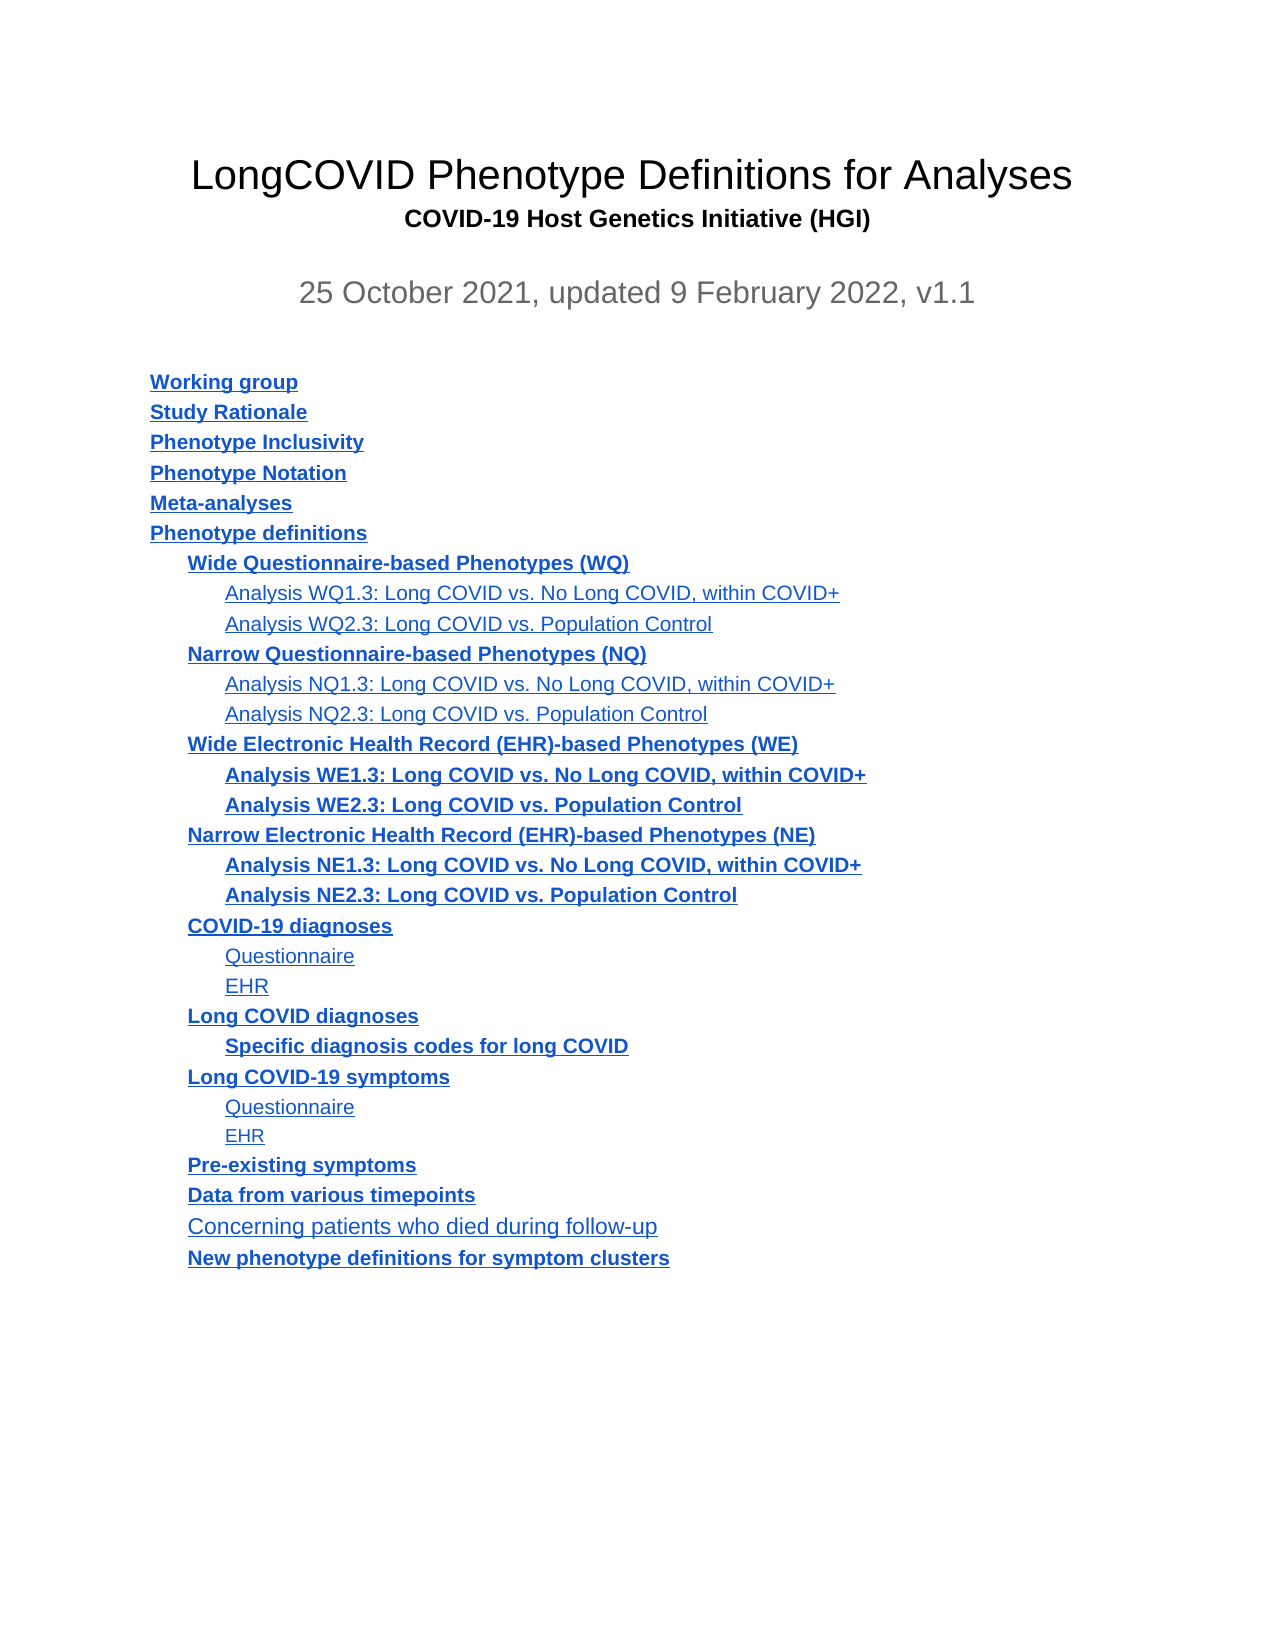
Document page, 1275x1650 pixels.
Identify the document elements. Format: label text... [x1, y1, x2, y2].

text COVID-19 Host Genetics Initiative (HGI) [150, 204, 1125, 233]
text 25 October 2021, updated 9 February 2022, v1.1 [150, 274, 1125, 336]
text LongCOVID Phenotype Definitions for Analyses [150, 150, 1125, 198]
